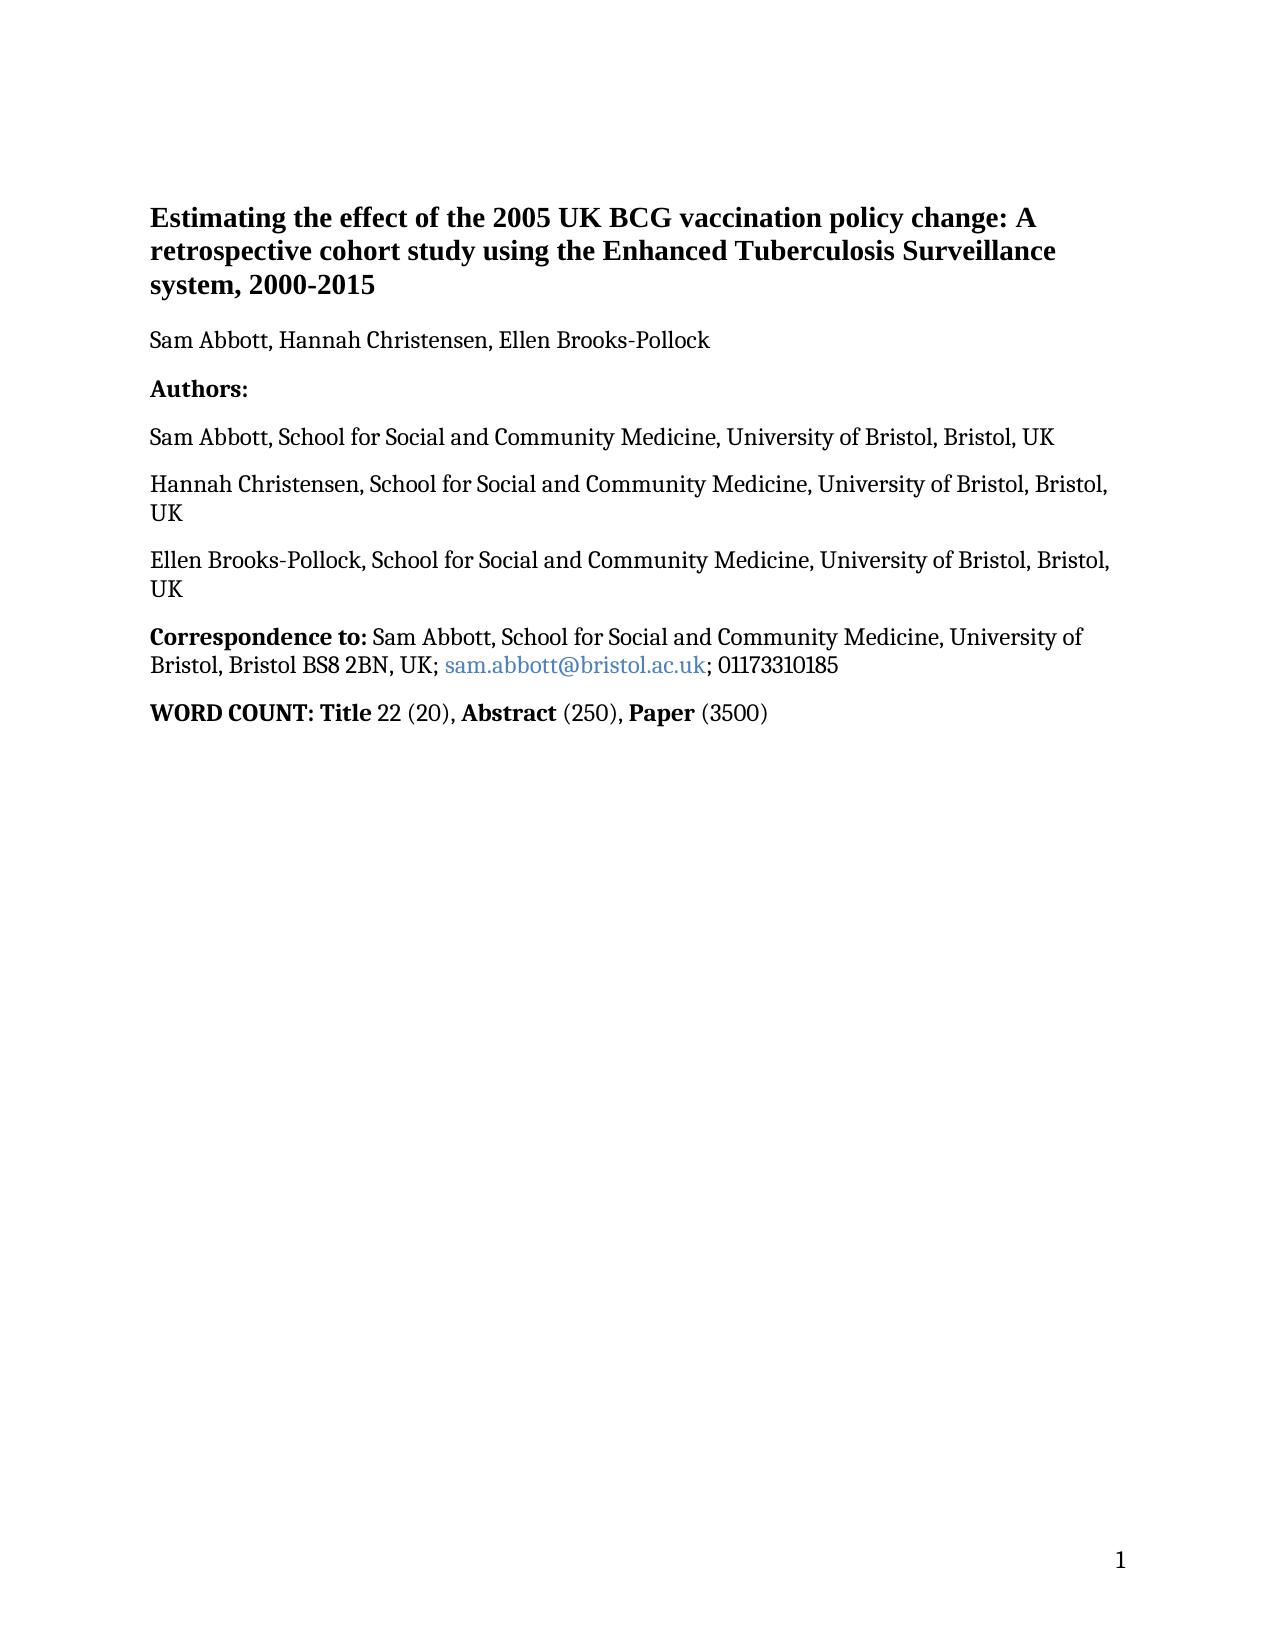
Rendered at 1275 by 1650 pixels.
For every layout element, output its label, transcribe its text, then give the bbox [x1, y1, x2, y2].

text Authors: [150, 375, 1125, 404]
text Sam Abbott, Hannah Christensen, Ellen Brooks-Pollock [150, 326, 1125, 354]
text WORD COUNT: Title 22 (20), Abstract (250), Paper (3500) [150, 699, 1125, 728]
title Estimating the effect of the 2005 UK BCG vaccination policy change: A retrospective cohort study using the Enhanced Tuberculosis Surveillance system, 2000-2015 [150, 200, 1125, 301]
text Hannah Christensen, School for Social and Community Medicine, University of Bristol, Bristol, UK [150, 470, 1125, 528]
text Correspondence to: Sam Abbott, School for Social and Community Medicine, University of Bristol, Bristol BS8 2BN, UK; sam.abbott@bristol.ac.uk; 01173310185 [150, 623, 1125, 680]
text Sam Abbott, School for Social and Community Medicine, University of Bristol, Bristol, UK [150, 423, 1125, 451]
text Ellen Brooks-Pollock, School for Social and Community Medicine, University of Bristol, Bristol, UK [150, 546, 1125, 604]
